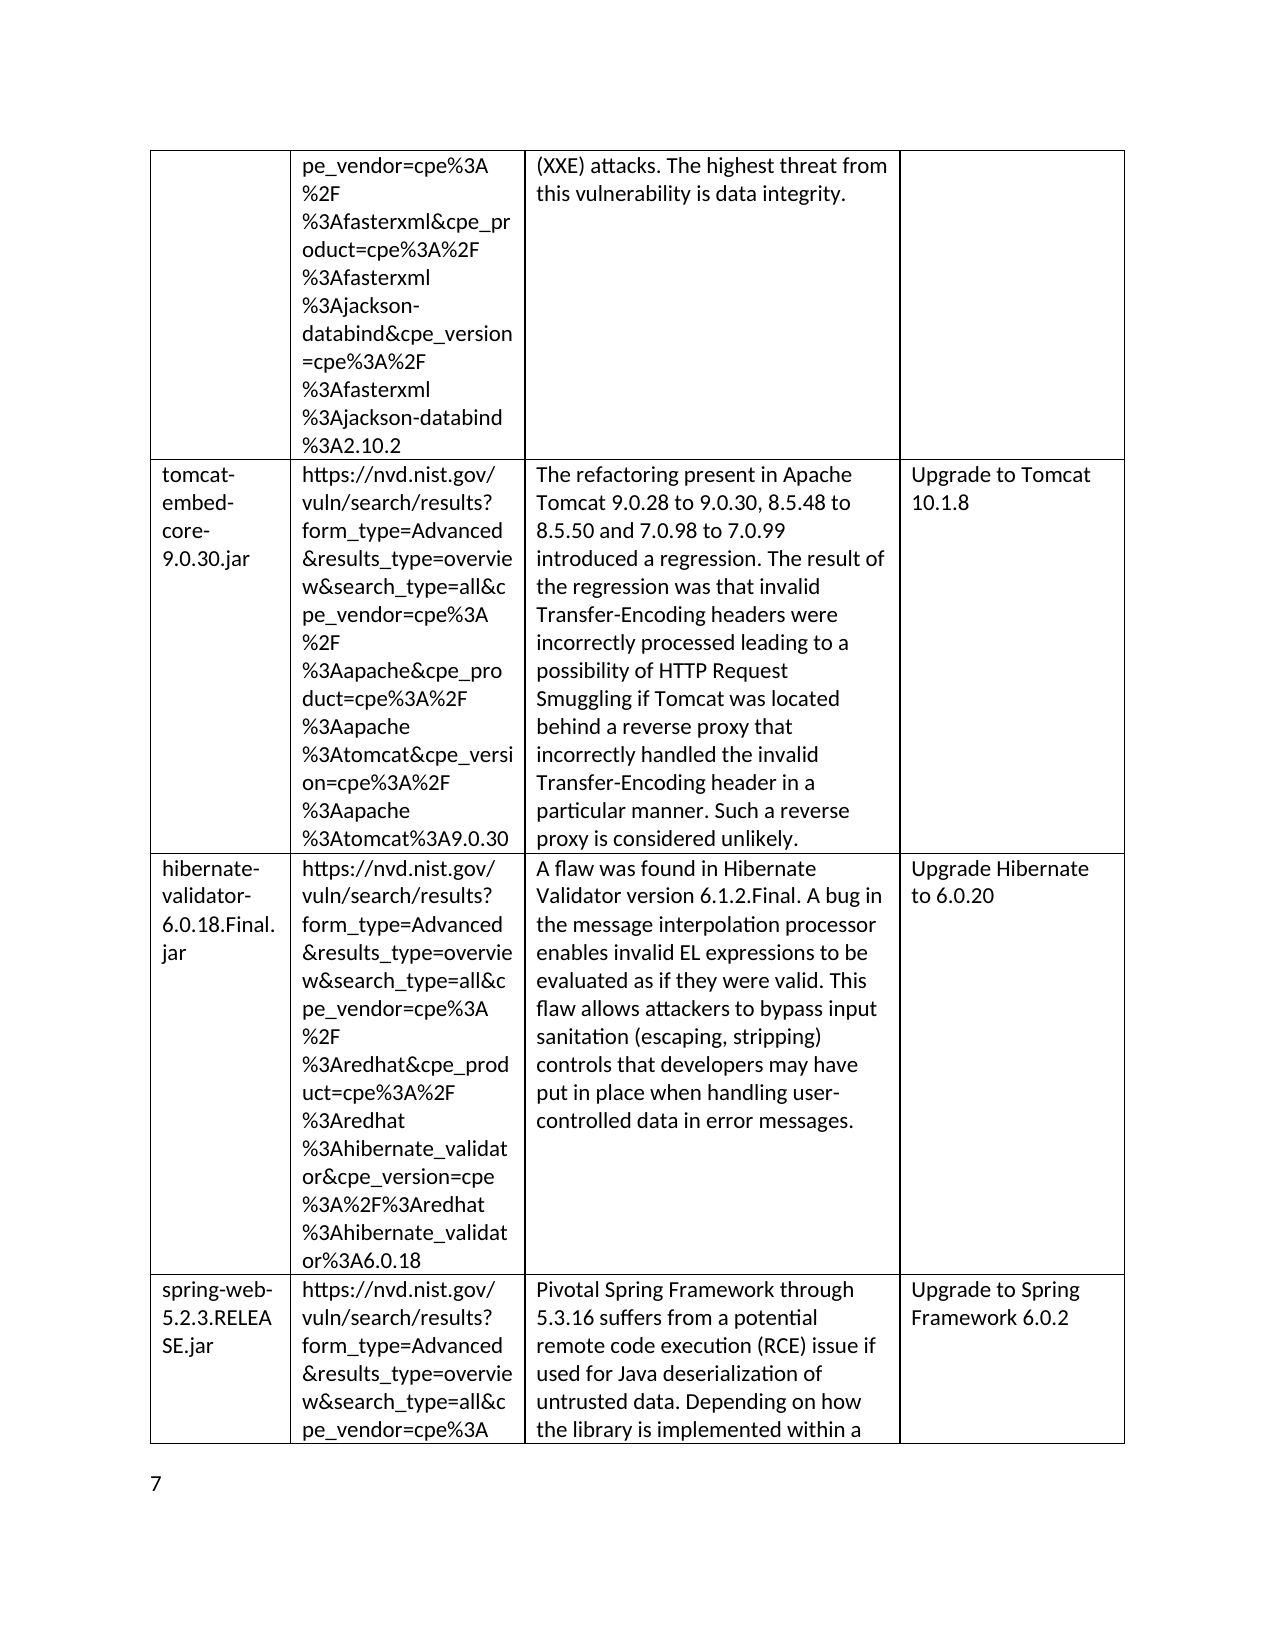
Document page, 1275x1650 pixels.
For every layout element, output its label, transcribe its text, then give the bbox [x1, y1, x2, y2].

table_cell Upgrade to Tomcat 10.1.8 [901, 460, 1124, 853]
table_cell A flaw was found in Hibernate Validator version 6.1.2.Final. A bug in the message interpolation processor enables invalid EL expressions to be evaluated as if they were valid. This flaw allows attackers to bypass input sanitation (escaping, stripping) controls that developers may have put in place when handling user-controlled data in error messages. [526, 854, 899, 1274]
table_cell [526, 151, 899, 459]
table_cell hibernate-validator-6.0.18.Final.jar [151, 854, 290, 1274]
table_cell https://nvd.nist.gov/vuln/search/results?form_type=Advanced&results_type=overview&search_type=all&cpe_vendor=cpe%3A%2F%3Aapache&cpe_product=cpe%3A%2F%3Aapache%3Atomcat&cpe_version=cpe%3A%2F%3Aapache%3Atomcat%3A9.0.30 [291, 460, 524, 853]
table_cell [291, 1275, 524, 1443]
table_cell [901, 151, 1124, 459]
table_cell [526, 1275, 899, 1443]
table_cell tomcat-embed-core-9.0.30.jar [151, 460, 290, 853]
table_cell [291, 151, 524, 459]
table_cell The refactoring present in Apache Tomcat 9.0.28 to 9.0.30, 8.5.48 to 8.5.50 and 7.0.98 to 7.0.99 introduced a regression. The result of the regression was that invalid Transfer-Encoding headers were incorrectly processed leading to a possibility of HTTP Request Smuggling if Tomcat was located behind a reverse proxy that incorrectly handled the invalid Transfer-Encoding header in a particular manner. Such a reverse proxy is considered unlikely. [526, 460, 899, 853]
table_cell https://nvd.nist.gov/vuln/search/results?form_type=Advanced&results_type=overview&search_type=all&cpe_vendor=cpe%3A%2F%3Aredhat&cpe_product=cpe%3A%2F%3Aredhat%3Ahibernate_validator&cpe_version=cpe%3A%2F%3Aredhat%3Ahibernate_validator%3A6.0.18 [291, 854, 524, 1274]
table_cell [151, 151, 290, 459]
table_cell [151, 1275, 290, 1443]
table_cell Upgrade Hibernate to 6.0.20 [901, 854, 1124, 1274]
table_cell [901, 1275, 1124, 1443]
